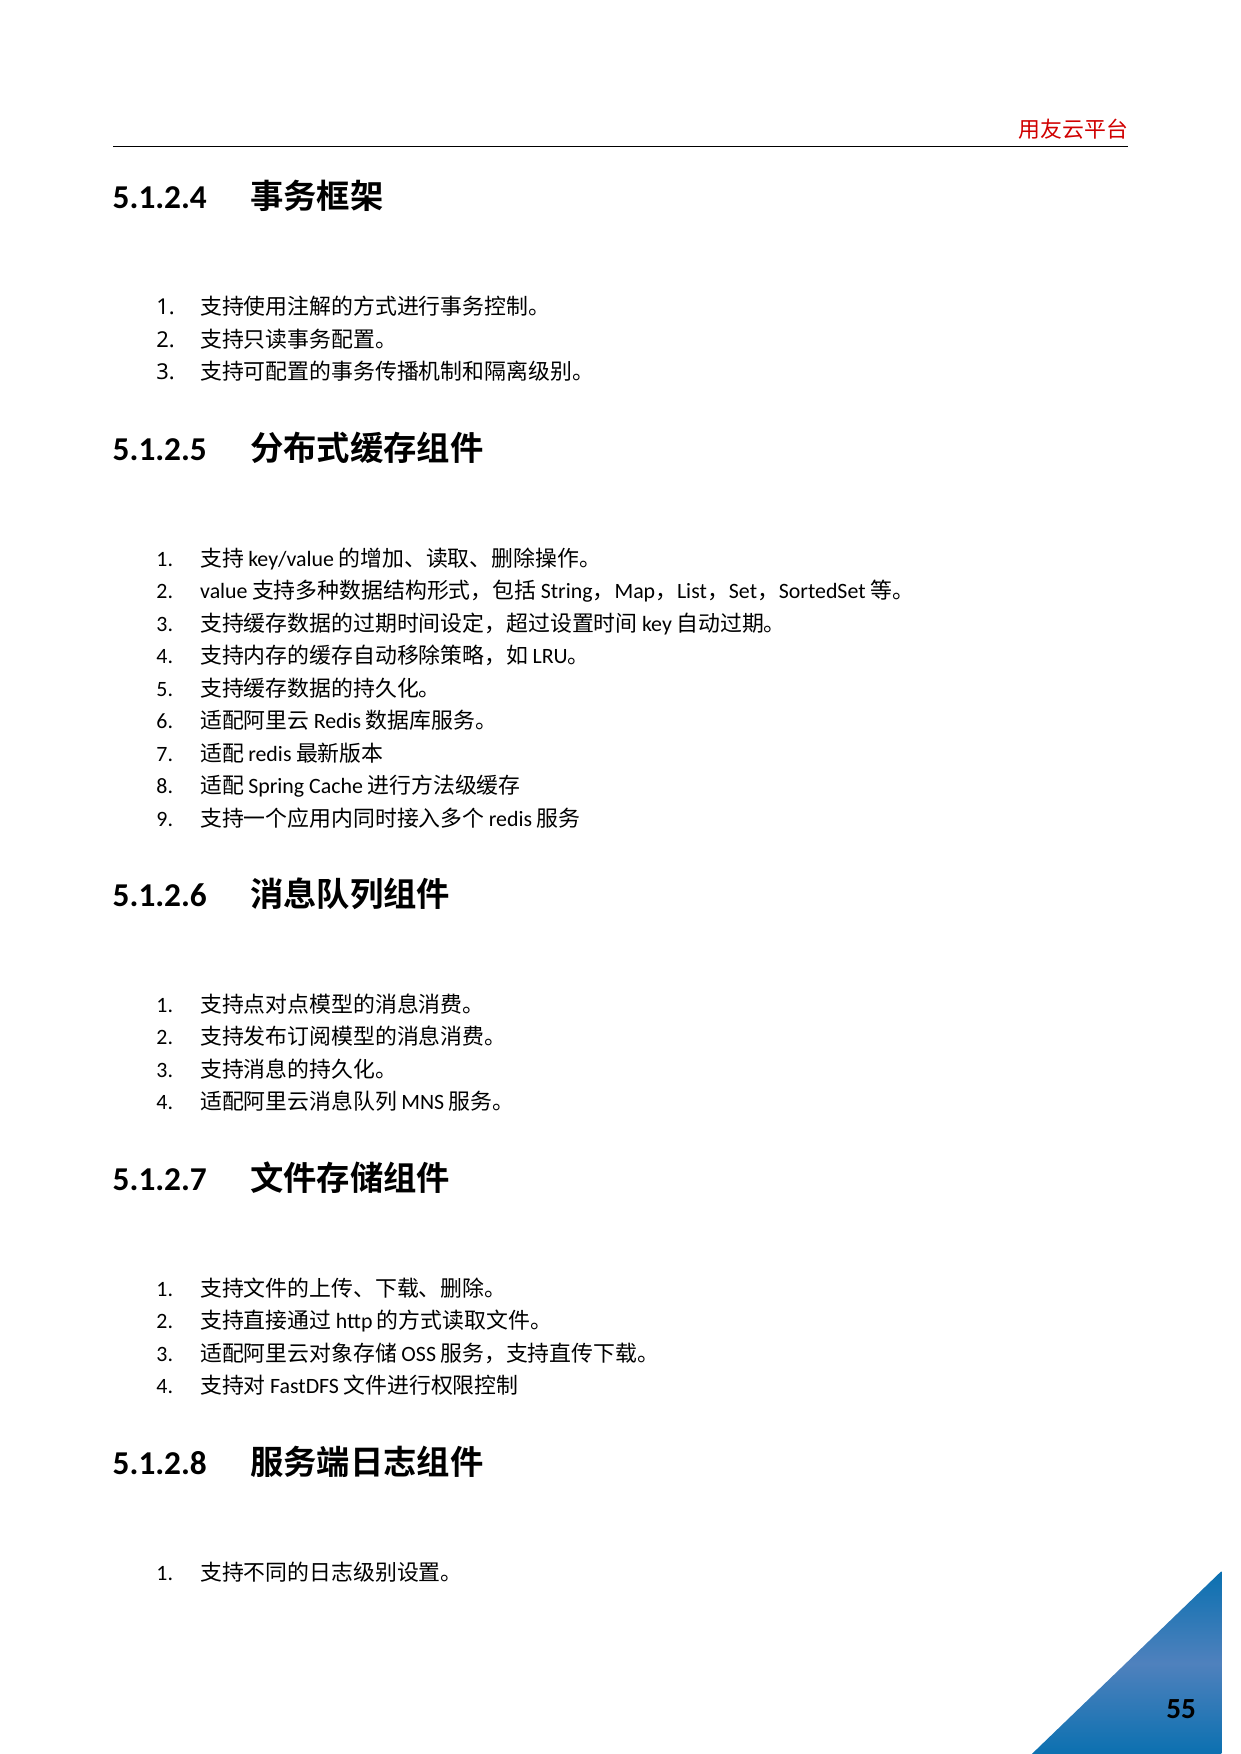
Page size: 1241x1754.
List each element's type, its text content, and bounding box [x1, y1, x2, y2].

list 支持缓存数据的过期时间设定，超过设置时间key自动过期。 [156, 605, 1128, 638]
list 适配Spring Cache进行方法级缓存 [156, 768, 1128, 800]
list 支持不同的日志级别设置。 [156, 1554, 1128, 1587]
list 适配阿里云消息队列MNS服务。 [156, 1084, 1128, 1116]
list 支持只读事务配置。 [156, 321, 1128, 354]
list 支持缓存数据的持久化。 [156, 670, 1128, 703]
list 支持文件的上传、下载、删除。 [156, 1270, 1128, 1303]
subtitle 分布式缓存组件 [112, 413, 1128, 478]
list 支持点对点模型的消息消费。 [156, 986, 1128, 1019]
list 适配redis最新版本 [156, 735, 1128, 768]
list 支持直接通过http的方式读取文件。 [156, 1303, 1128, 1335]
list 适配阿里云Redis数据库服务。 [156, 703, 1128, 735]
list 支持内存的缓存自动移除策略，如LRU。 [156, 638, 1128, 670]
list 支持使用注解的方式进行事务控制。 [156, 289, 1128, 321]
subtitle 文件存储组件 [112, 1143, 1128, 1208]
list 支持key/value的增加、读取、删除操作。 [156, 540, 1128, 573]
list 支持一个应用内同时接入多个redis服务 [156, 800, 1128, 833]
list 支持对FastDFS文件进行权限控制 [156, 1368, 1128, 1400]
list 适配阿里云对象存储OSS服务，支持直传下载。 [156, 1335, 1128, 1368]
list value支持多种数据结构形式，包括String，Map，List，Set，SortedSet等。 [156, 573, 1128, 605]
list 支持发布订阅模型的消息消费。 [156, 1019, 1128, 1051]
subtitle 事务框架 [112, 162, 1128, 227]
subtitle 消息队列组件 [112, 860, 1128, 925]
subtitle 服务端日志组件 [112, 1427, 1128, 1492]
list 支持消息的持久化。 [156, 1051, 1128, 1084]
list 支持可配置的事务传播机制和隔离级别。 [156, 354, 1128, 386]
